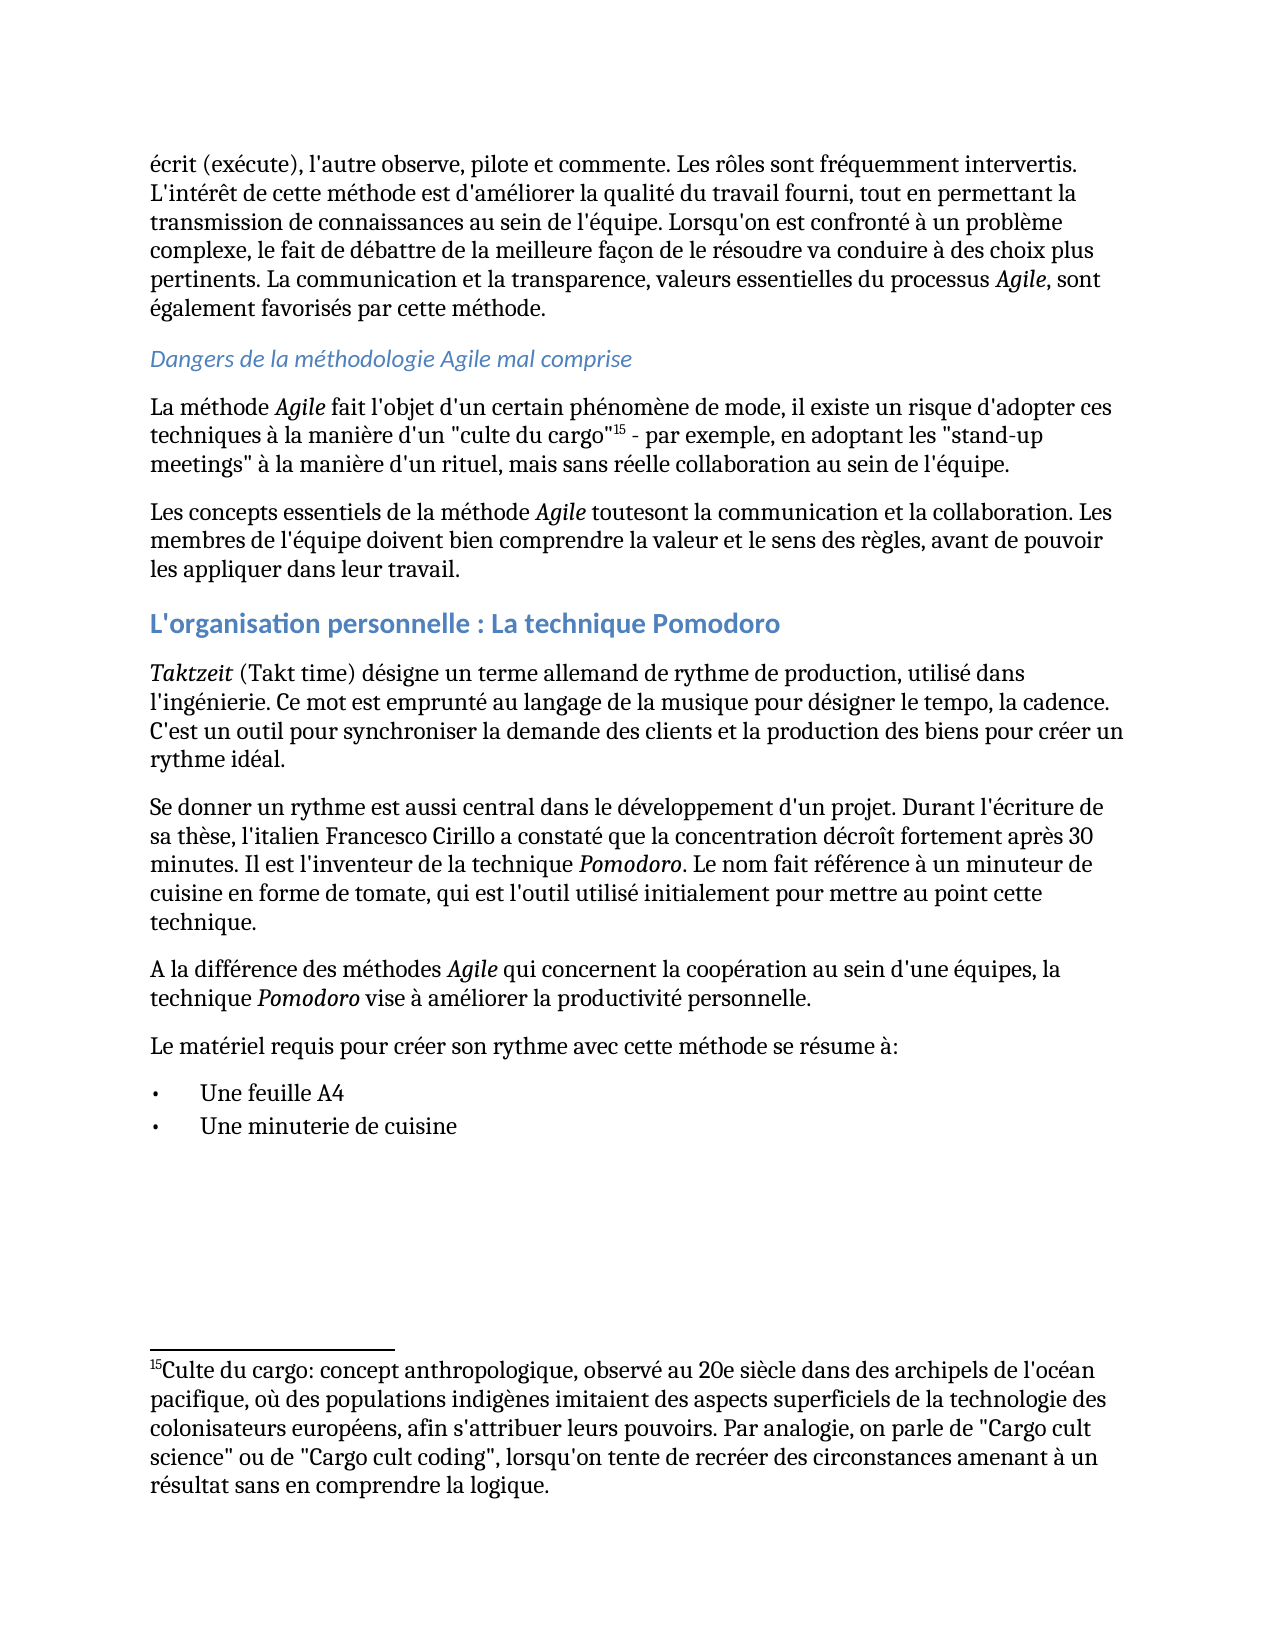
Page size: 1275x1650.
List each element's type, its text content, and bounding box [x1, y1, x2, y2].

subtitle Dangers de la méthodologie Agile mal comprise [150, 343, 1125, 374]
text Les concepts essentiels de la méthode Agile toutesont la communication et la collaboration. Les membres de l'équipe doivent bien comprendre la valeur et le sens des règles, avant de pouvoir les appliquer dans leur travail. [150, 498, 1125, 584]
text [150, 150, 1125, 322]
list Une feuille A4 [150, 1079, 1125, 1108]
subtitle L'organisation personnelle : La technique Pomodoro [150, 605, 1125, 640]
text Le matériel requis pour créer son rythme avec cette méthode se résume à: [150, 1032, 1125, 1060]
text La méthode Agile fait l'objet d'un certain phénomène de mode, il existe un risque d'adopter ces techniques à la manière d'un "culte du cargo" - par exemple, en adoptant les "stand-up meetings" à la manière d'un rituel, mais sans réelle collaboration au sein de l'équipe. [150, 393, 1125, 479]
text Se donner un rythme est aussi central dans le développement d'un projet. Durant l'écriture de sa thèse, l'italien Francesco Cirillo a constaté que la concentration décroît fortement après 30 minutes. Il est l'inventeur de la technique Pomodoro. Le nom fait référence à un minuteur de cuisine en forme de tomate, qui est l'outil utilisé initialement pour mettre au point cette technique. [150, 793, 1125, 937]
text Taktzeit (Takt time) désigne un terme allemand de rythme de production, utilisé dans l'ingénierie. Ce mot est emprunté au langage de la musique pour désigner le tempo, la cadence. C'est un outil pour synchroniser la demande des clients et la production des biens pour créer un rythme idéal. [150, 659, 1125, 774]
list Une minuterie de cuisine [150, 1112, 1125, 1140]
text A la différence des méthodes Agile qui concernent la coopération au sein d'une équipes, la technique Pomodoro vise à améliorer la productivité personnelle. [150, 955, 1125, 1013]
